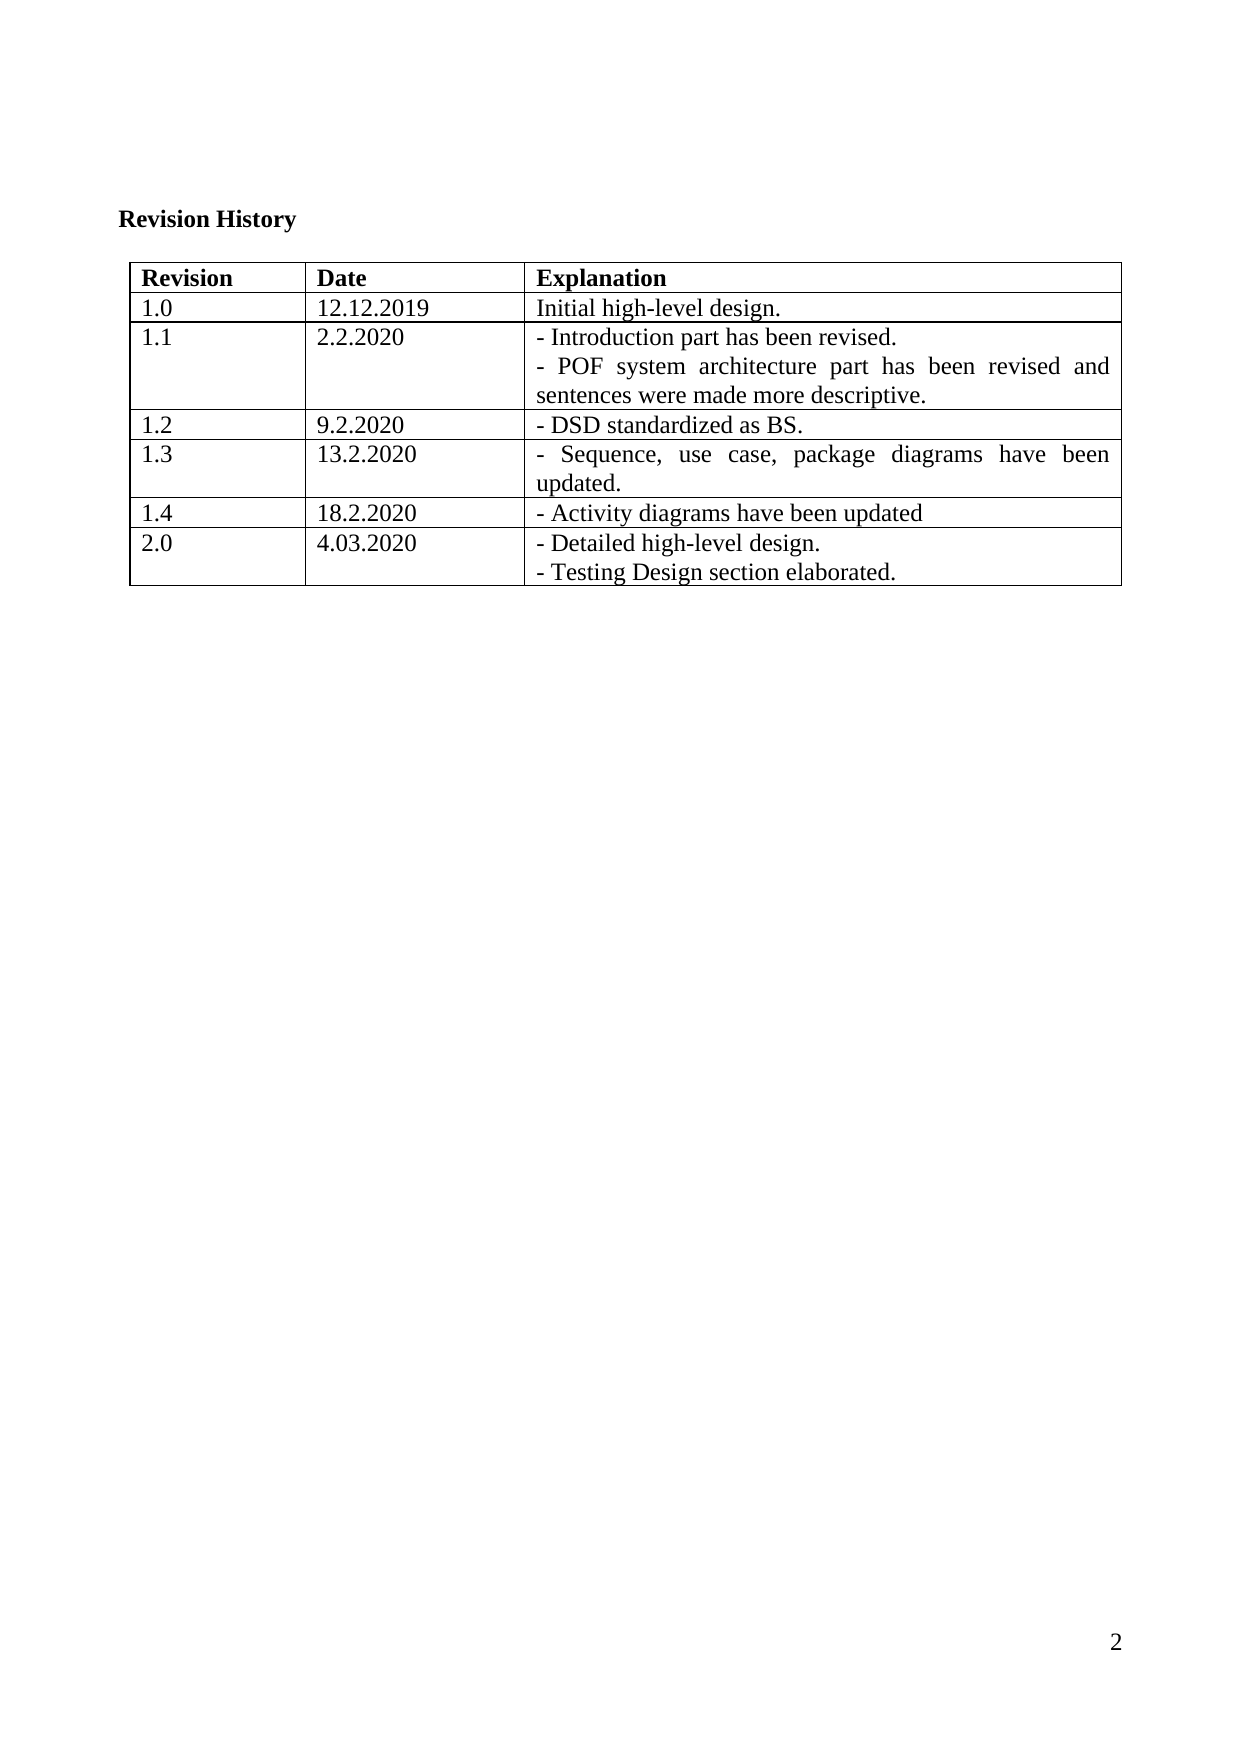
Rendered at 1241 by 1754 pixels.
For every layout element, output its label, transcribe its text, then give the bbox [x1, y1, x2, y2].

table_cell 1.2 [131, 410, 305, 438]
table_cell 18.2.2020 [306, 498, 524, 527]
table_cell Initial high-level design. [525, 293, 1121, 321]
table_cell 1.1 [131, 323, 305, 409]
table_cell 9.2.2020 [306, 410, 524, 438]
table_header Revision [131, 263, 305, 292]
table_cell 1.0 [131, 293, 305, 321]
table_cell 2.2.2020 [306, 323, 524, 409]
table_cell - Activity diagrams have been updated [525, 498, 1121, 527]
table_header Explanation [525, 263, 1121, 292]
table_cell 2.0 [131, 528, 305, 585]
table_cell 4.03.2020 [306, 528, 524, 585]
subtitle Revision History [118, 204, 1122, 233]
table_cell - Sequence, use case, package diagrams have been updated. [525, 440, 1121, 497]
table_cell - Introduction part has been revised. - POF system architecture part has been revised and sentences were made more descriptive. [525, 323, 1121, 409]
table_cell 12.12.2019 [306, 293, 524, 321]
table_header Date [306, 263, 524, 292]
table_cell 13.2.2020 [306, 440, 524, 497]
table_cell - Detailed high-level design. - Testing Design section elaborated. [525, 528, 1121, 585]
table_cell 1.3 [131, 440, 305, 497]
table_cell - DSD standardized as BS. [525, 410, 1121, 438]
table_cell 1.4 [131, 498, 305, 527]
